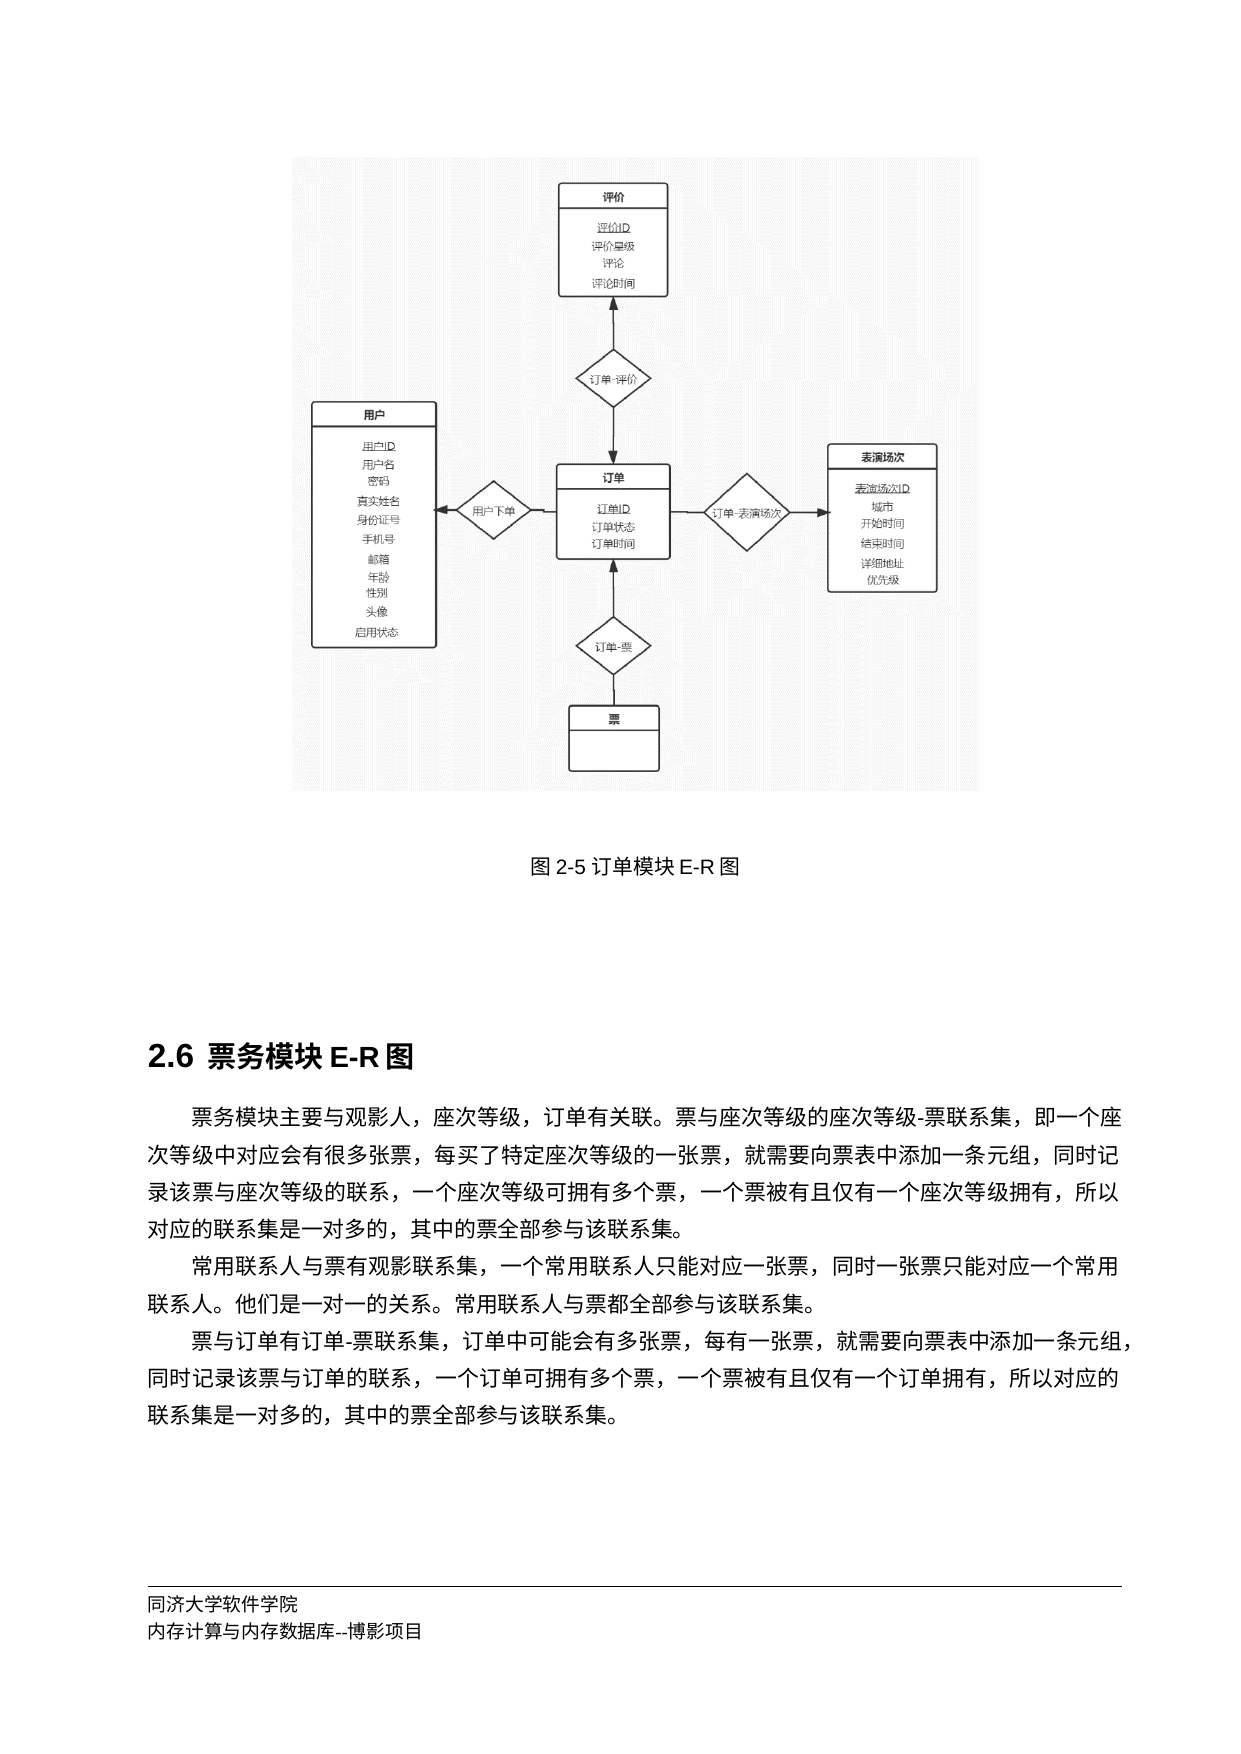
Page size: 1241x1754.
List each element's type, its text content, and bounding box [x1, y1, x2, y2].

text 票务模块主要与观影人，座次等级，订单有关联。票与座次等级的座次等级-票联系集，即一个座次等级中对应会有很多张票，每买了特定座次等级的一张票，就需要向票表中添加一条元组，同时记录该票与座次等级的联系，一个座次等级可拥有多个票，一个票被有且仅有一个座次等级拥有，所以对应的联系集是一对多的，其中的票全部参与该联系集。 [148, 1100, 1122, 1244]
picture [291, 157, 979, 791]
list 票务模块E-R图 [148, 1022, 1122, 1087]
text 票与订单有订单-票联系集，订单中可能会有多张票，每有一张票，就需要向票表中添加一条元组，同时记录该票与订单的联系，一个订单可拥有多个票，一个票被有且仅有一个订单拥有，所以对应的联系集是一对多的，其中的票全部参与该联系集。 [148, 1323, 1122, 1431]
text 常用联系人与票有观影联系集，一个常用联系人只能对应一张票，同时一张票只能对应一个常用联系人。他们是一对一的关系。常用联系人与票都全部参与该联系集。 [148, 1249, 1122, 1319]
text 图 2-5 订单模块E-R图 [148, 849, 1122, 882]
